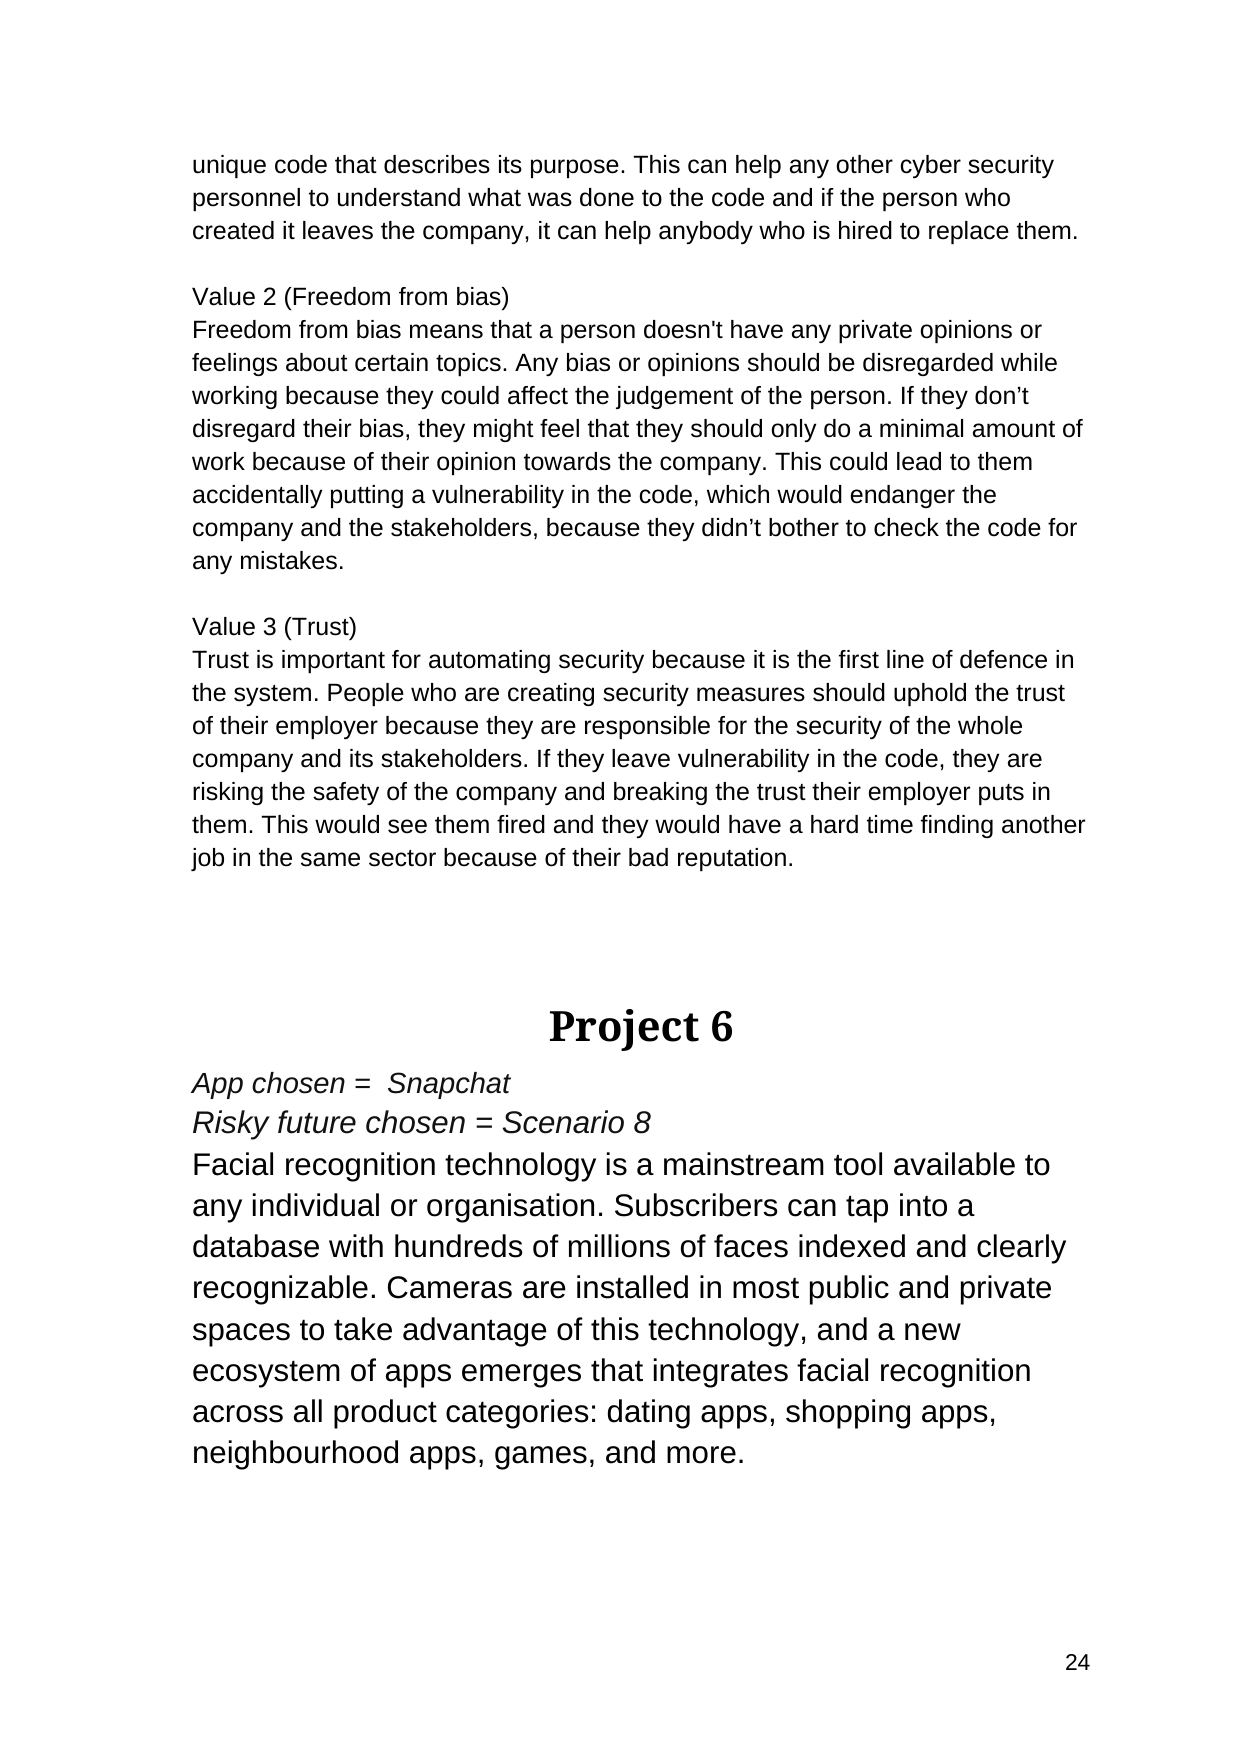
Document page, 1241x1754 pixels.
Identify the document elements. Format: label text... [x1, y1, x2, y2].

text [192, 150, 1090, 245]
text Trust is important for automating security because it is the first line of defence in the system. People who are creating security measures should uphold the trust of their employer because they are responsible for the security of the whole company and its stakeholders. If they leave vulnerability in the code, they are risking the safety of the company and breaking the trust their employer puts in them. This would see them fired and they would have a hard time finding another job in the same sector because of their bad reputation. [192, 645, 1090, 872]
text Value 3 (Trust) [192, 612, 1090, 641]
text App chosen = Snapchat [192, 1066, 1090, 1099]
text Freedom from bias means that a person doesn't have any private opinions or feelings about certain topics. Any bias or opinions should be disregarded while working because they could affect the judgement of the person. If they don’t disregard their bias, they might feel that they should only do a minimal amount of work because of their opinion towards the company. This could lead to them accidentally putting a vulnerability in the code, which would endanger the company and the stakeholders, because they didn’t bother to check the code for any mistakes. [192, 315, 1090, 575]
subtitle Project 6 [192, 996, 1090, 1053]
text Facial recognition technology is a mainstream tool available to any individual or organisation. Subscribers can tap into a database with hundreds of millions of faces indexed and clearly recognizable. Cameras are installed in most public and private spaces to take advantage of this technology, and a new ecosystem of apps emerges that integrates facial recognition across all product categories: dating apps, shopping apps, neighbourhood apps, games, and more. [192, 1146, 1090, 1470]
text Value 2 (Freedom from bias) [192, 282, 1090, 311]
text Risky future chosen = Scenario 8 [192, 1104, 1090, 1140]
